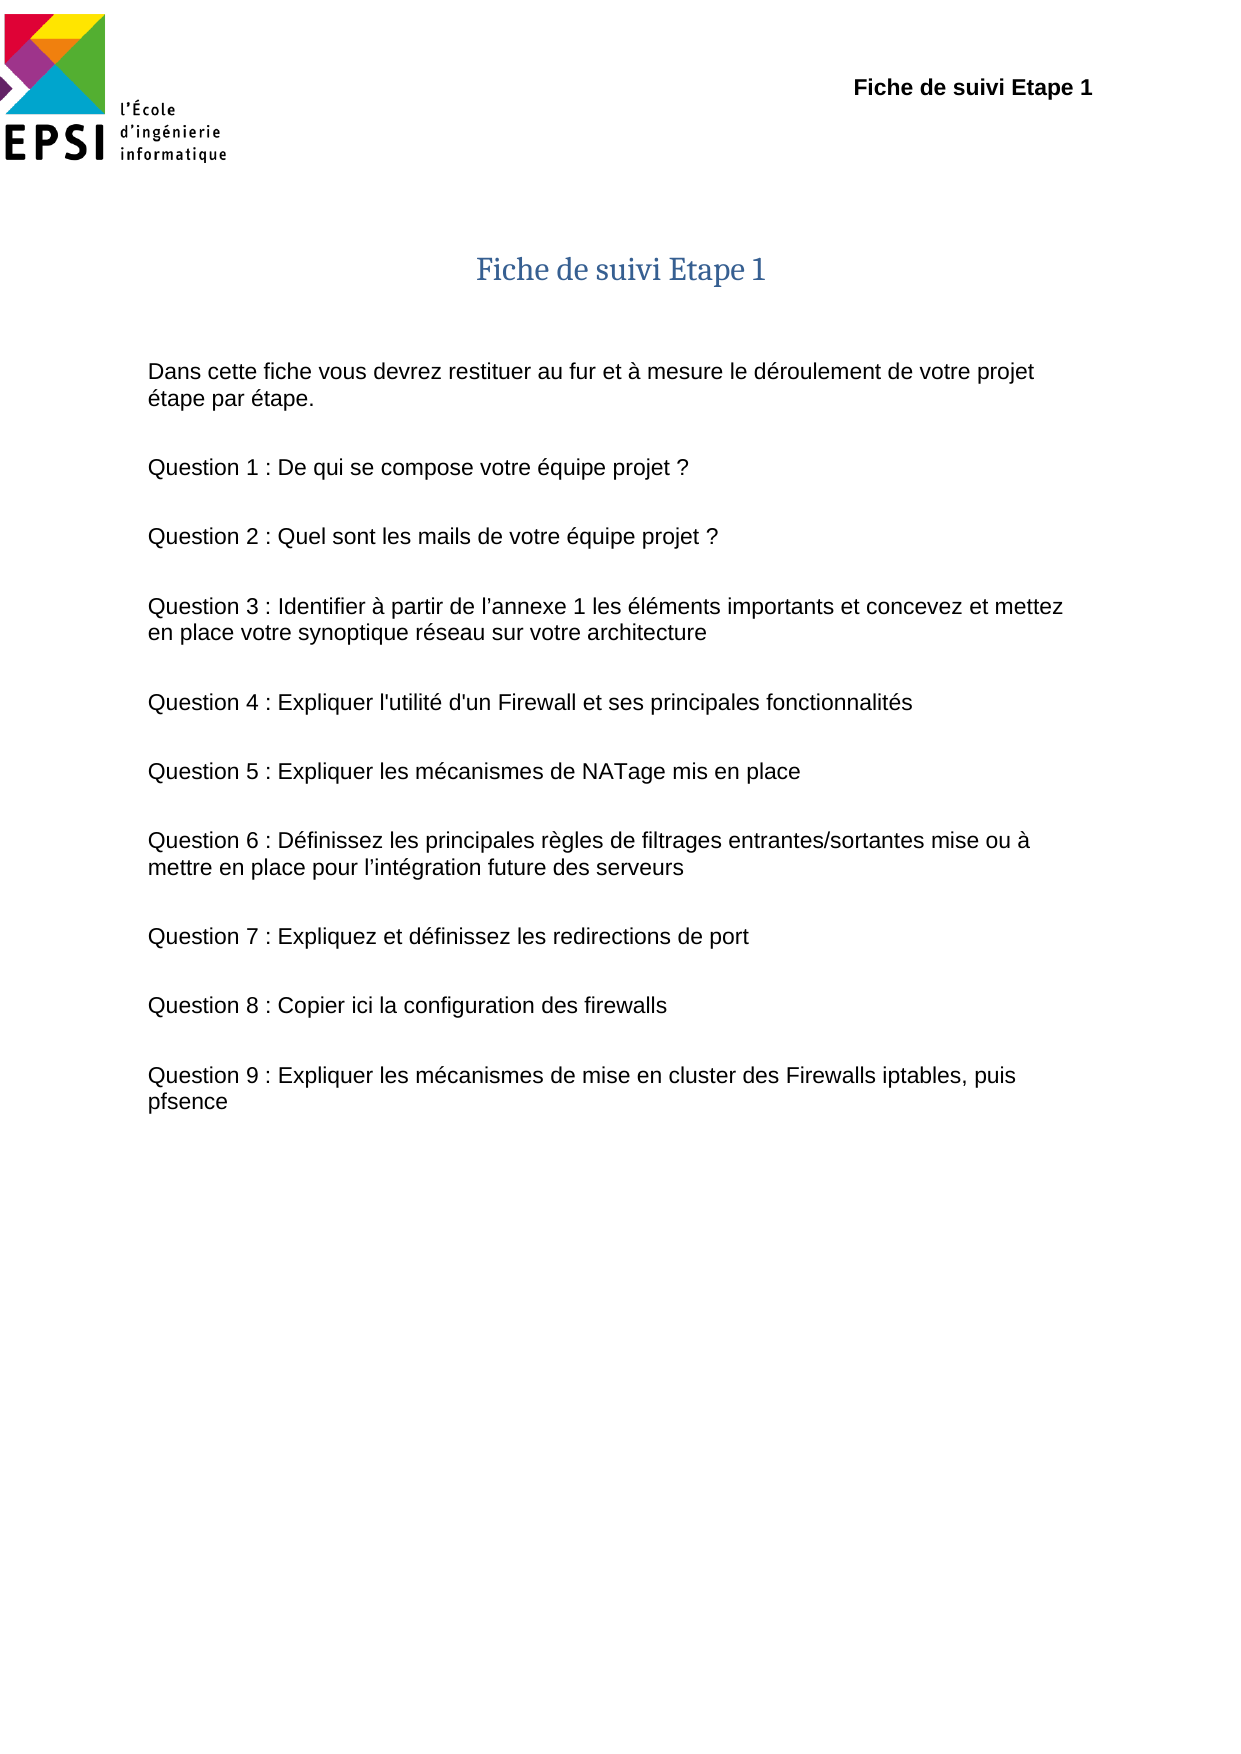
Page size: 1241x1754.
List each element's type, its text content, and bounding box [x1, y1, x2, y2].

text Question 7 : Expliquez et définissez les redirections de port [148, 923, 1093, 949]
text Question 6 : Définissez les principales règles de filtrages entrantes/sortantes mise ou à mettre en place pour l’intégration future des serveurs [148, 827, 1093, 880]
text Question 9 : Expliquer les mécanismes de mise en cluster des Firewalls iptables, puis pfsence [148, 1062, 1093, 1114]
subtitle Fiche de suivi Etape 1 [148, 251, 1093, 289]
text Question 2 : Quel sont les mails de votre équipe projet ? [148, 523, 1093, 550]
text Question 8 : Copier ici la configuration des firewalls [148, 992, 1093, 1019]
text Question 5 : Expliquer les mécanismes de NATage mis en place [148, 758, 1093, 784]
text Question 3 : Identifier à partir de l’annexe 1 les éléments importants et concevez et mettez en place votre synoptique réseau sur votre architecture [148, 593, 1093, 645]
picture [0, 14, 226, 163]
text Dans cette fiche vous devrez restituer au fur et à mesure le déroulement de votre projet étape par étape. [148, 358, 1093, 411]
text Question 4 : Expliquer l'utilité d'un Firewall et ses principales fonctionnalités [148, 688, 1093, 715]
text Question 1 : De qui se compose votre équipe projet ? [148, 454, 1093, 480]
